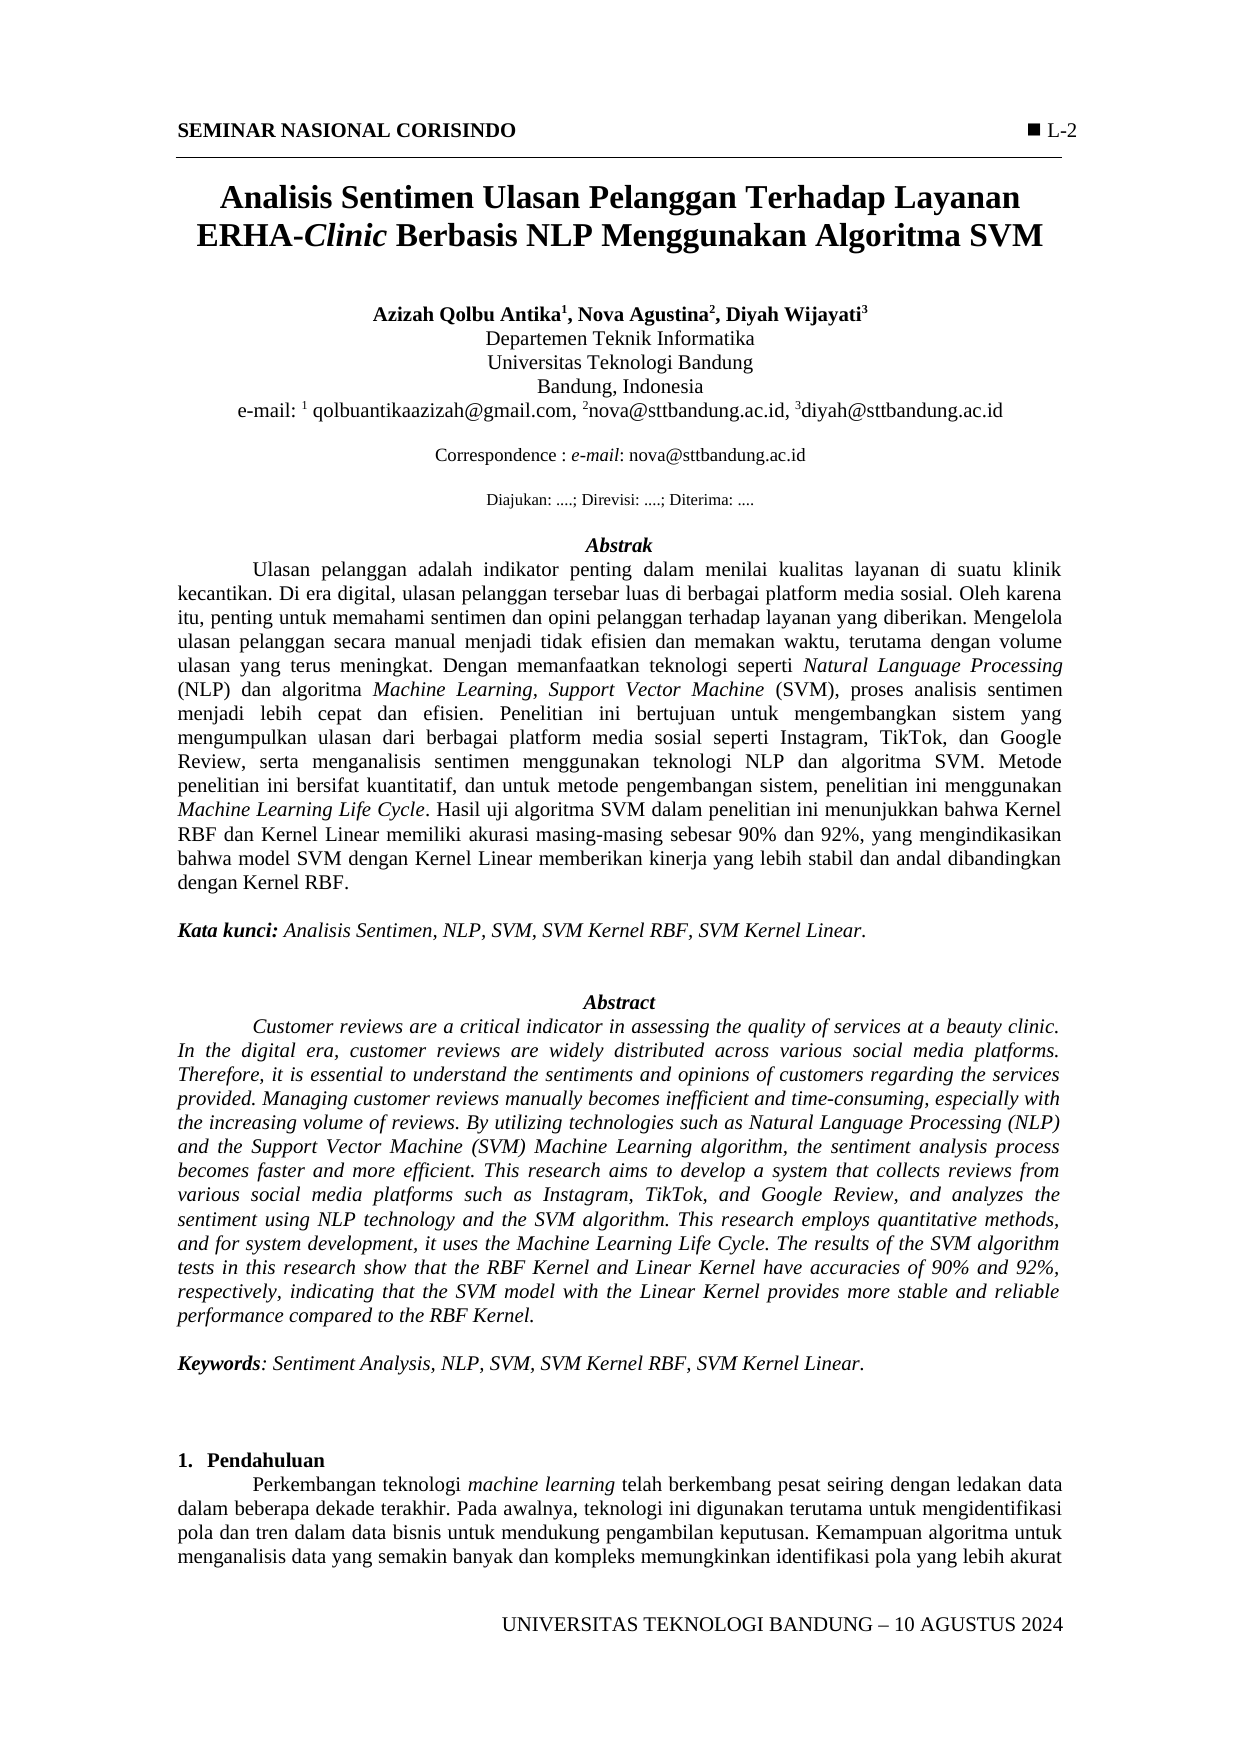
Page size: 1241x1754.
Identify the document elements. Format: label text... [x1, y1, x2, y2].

text Customer reviews are a critical indicator in assessing the quality of services at a beauty clinic. In the digital era, customer reviews are widely distributed across various social media platforms. Therefore, it is essential to understand the sentiments and opinions of customers regarding the services provided. Managing customer reviews manually becomes inefficient and time-consuming, especially with the increasing volume of reviews. By utilizing technologies such as Natural Language Processing (NLP) and the Support Vector Machine (SVM) Machine Learning algorithm, the sentiment analysis process becomes faster and more efficient. This research aims to develop a system that collects reviews from various social media platforms such as Instagram, TikTok, and Google Review, and analyzes the sentiment using NLP technology and the SVM algorithm. This research employs quantitative methods, and for system development, it uses the Machine Learning Life Cycle. The results of the SVM algorithm tests in this research show that the RBF Kernel and Linear Kernel have accuracies of 90% and 92%, respectively, indicating that the SVM model with the Linear Kernel provides more stable and reliable performance compared to the RBF Kernel. [177, 1014, 1063, 1327]
text Diajukan: ....; Direvisi: ....; Diterima: .... [177, 489, 1063, 509]
text Kata kunci: Analisis Sentimen, NLP, SVM, SVM Kernel RBF, SVM Kernel Linear. [177, 918, 1063, 942]
text Keywords: Sentiment Analysis, NLP, SVM, SVM Kernel RBF, SVM Kernel Linear. [177, 1351, 1063, 1375]
text Abstrak [177, 533, 1063, 557]
text Correspondence : e-mail: nova@sttbandung.ac.id [177, 444, 1063, 465]
text Azizah Qolbu Antika1, Nova Agustina2, Diyah Wijayati3 [177, 302, 1063, 326]
text Universitas Teknologi Bandung [177, 350, 1063, 374]
text e-mail: 1 qolbuantikaazizah@gmail.com, 2nova@sttbandung.ac.id, 3diyah@sttbandung.ac.id [177, 398, 1063, 422]
text Ulasan pelanggan adalah indikator penting dalam menilai kualitas layanan di suatu klinik kecantikan. Di era digital, ulasan pelanggan tersebar luas di berbagai platform media sosial. Oleh karena itu, penting untuk memahami sentimen dan opini pelanggan terhadap layanan yang diberikan. Mengelola ulasan pelanggan secara manual menjadi tidak efisien dan memakan waktu, terutama dengan volume ulasan yang terus meningkat. Dengan memanfaatkan teknologi seperti Natural Language Processing (NLP) dan algoritma Machine Learning, Support Vector Machine (SVM), proses analisis sentimen menjadi lebih cepat dan efisien. Penelitian ini bertujuan untuk mengembangkan sistem yang mengumpulkan ulasan dari berbagai platform media sosial seperti Instagram, TikTok, dan Google Review, serta menganalisis sentimen menggunakan teknologi NLP dan algoritma SVM. Metode penelitian ini bersifat kuantitatif, dan untuk metode pengembangan sistem, penelitian ini menggunakan Machine Learning Life Cycle. Hasil uji algoritma SVM dalam penelitian ini menunjukkan bahwa Kernel RBF dan Kernel Linear memiliki akurasi masing-masing sebesar 90% dan 92%, yang mengindikasikan bahwa model SVM dengan Kernel Linear memberikan kinerja yang lebih stabil dan andal dibandingkan dengan Kernel RBF. [177, 557, 1063, 894]
subtitle Pendahuluan [177, 1448, 1063, 1472]
text Bandung, Indonesia [177, 374, 1063, 398]
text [177, 1472, 1063, 1568]
text Abstract [177, 990, 1063, 1014]
text Departemen Teknik Informatika [177, 326, 1063, 350]
title Analisis Sentimen Ulasan Pelanggan Terhadap Layanan ERHA-Clinic Berbasis NLP Menggunakan Algoritma SVM [177, 177, 1063, 254]
